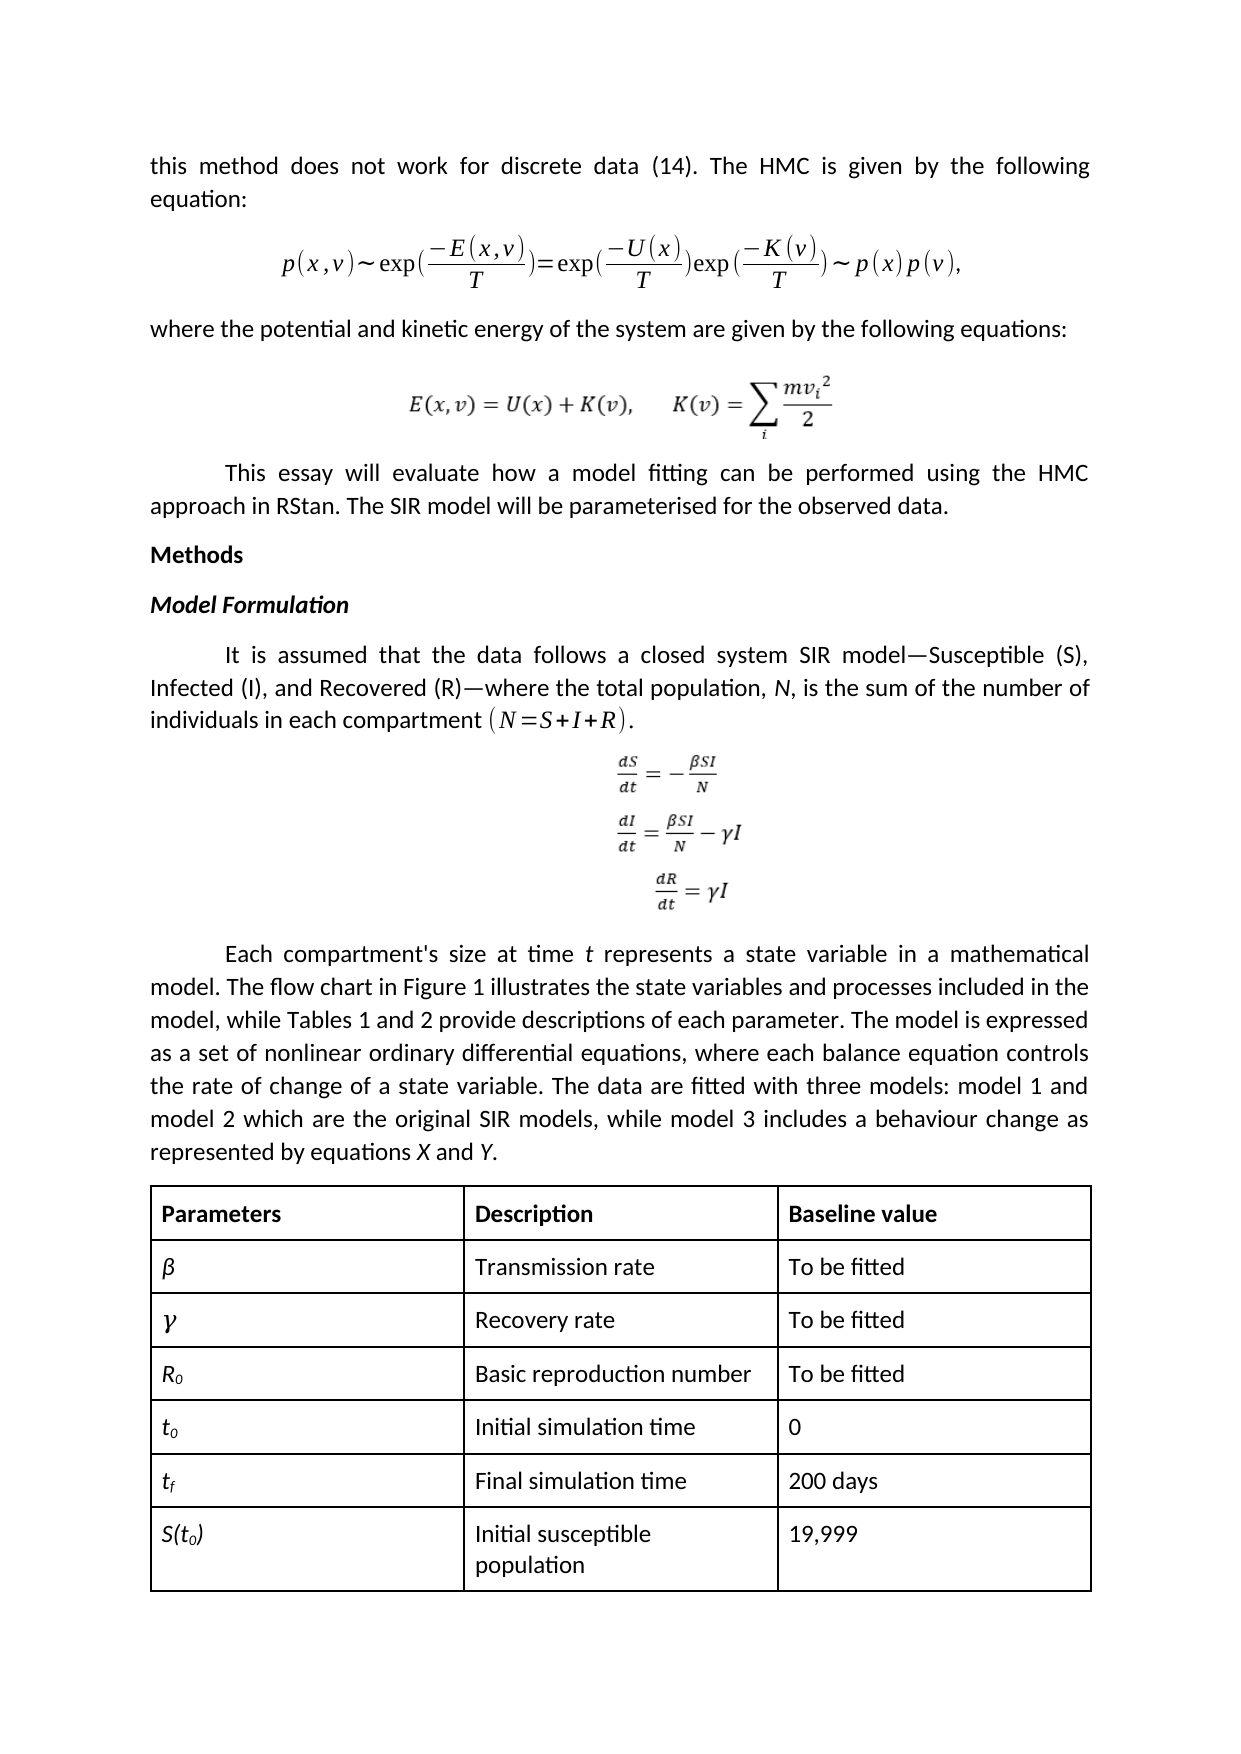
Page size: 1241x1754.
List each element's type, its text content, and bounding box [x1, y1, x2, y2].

table_cell Recovery rate [465, 1294, 777, 1346]
table_cell To be fitted [779, 1241, 1090, 1292]
table_cell Transmission rate [465, 1241, 777, 1292]
table_header Baseline value [779, 1187, 1090, 1239]
table_cell t0 [152, 1401, 463, 1452]
table_cell tf [152, 1455, 463, 1506]
text It is assumed that the data follows a closed system SIR model—Susceptible (S), Infected (I), and Recovered (R)—where the total population, N, is the sum of the number of individuals in each compartment [150, 639, 1090, 735]
table_header Description [465, 1187, 777, 1239]
text , [150, 232, 1090, 294]
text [150, 150, 1090, 213]
table_cell S(t0) [152, 1508, 463, 1590]
picture [150, 362, 1091, 439]
table_cell To be fitted [779, 1348, 1090, 1399]
table_cell Initial simulation time [465, 1401, 777, 1452]
table_cell To be fitted [779, 1294, 1090, 1346]
table_header Parameters [152, 1187, 463, 1239]
table_cell 19,999 [779, 1508, 1090, 1590]
table_cell Initial susceptible population [465, 1508, 777, 1590]
table_cell 𝛾 [152, 1294, 463, 1346]
table_cell R0 [152, 1348, 463, 1399]
table_cell β [152, 1241, 463, 1292]
picture [225, 754, 1166, 920]
text This essay will evaluate how a model fitting can be performed using the HMC approach in RStan. The SIR model will be parameterised for the observed data. [150, 457, 1090, 521]
text Each compartment's size at time t represents a state variable in a mathematical model. The flow chart in Figure 1 illustrates the state variables and processes included in the model, while Tables 1 and 2 provide descriptions of each parameter. The model is expressed as a set of nonlinear ordinary differential equations, where each balance equation controls the rate of change of a state variable. The data are fitted with three models: model 1 and model 2 which are the original SIR models, while model 3 includes a behaviour change as represented by equations X and Y. [150, 938, 1090, 1166]
table_cell Basic reproduction number [465, 1348, 777, 1399]
table_cell Final simulation time [465, 1455, 777, 1506]
text Methods [150, 540, 1090, 570]
table_cell 200 days [779, 1455, 1090, 1506]
text where the potential and kinetic energy of the system are given by the following equations: [150, 313, 1090, 343]
text Model Formulation [150, 589, 1090, 620]
table_cell 0 [779, 1401, 1090, 1452]
